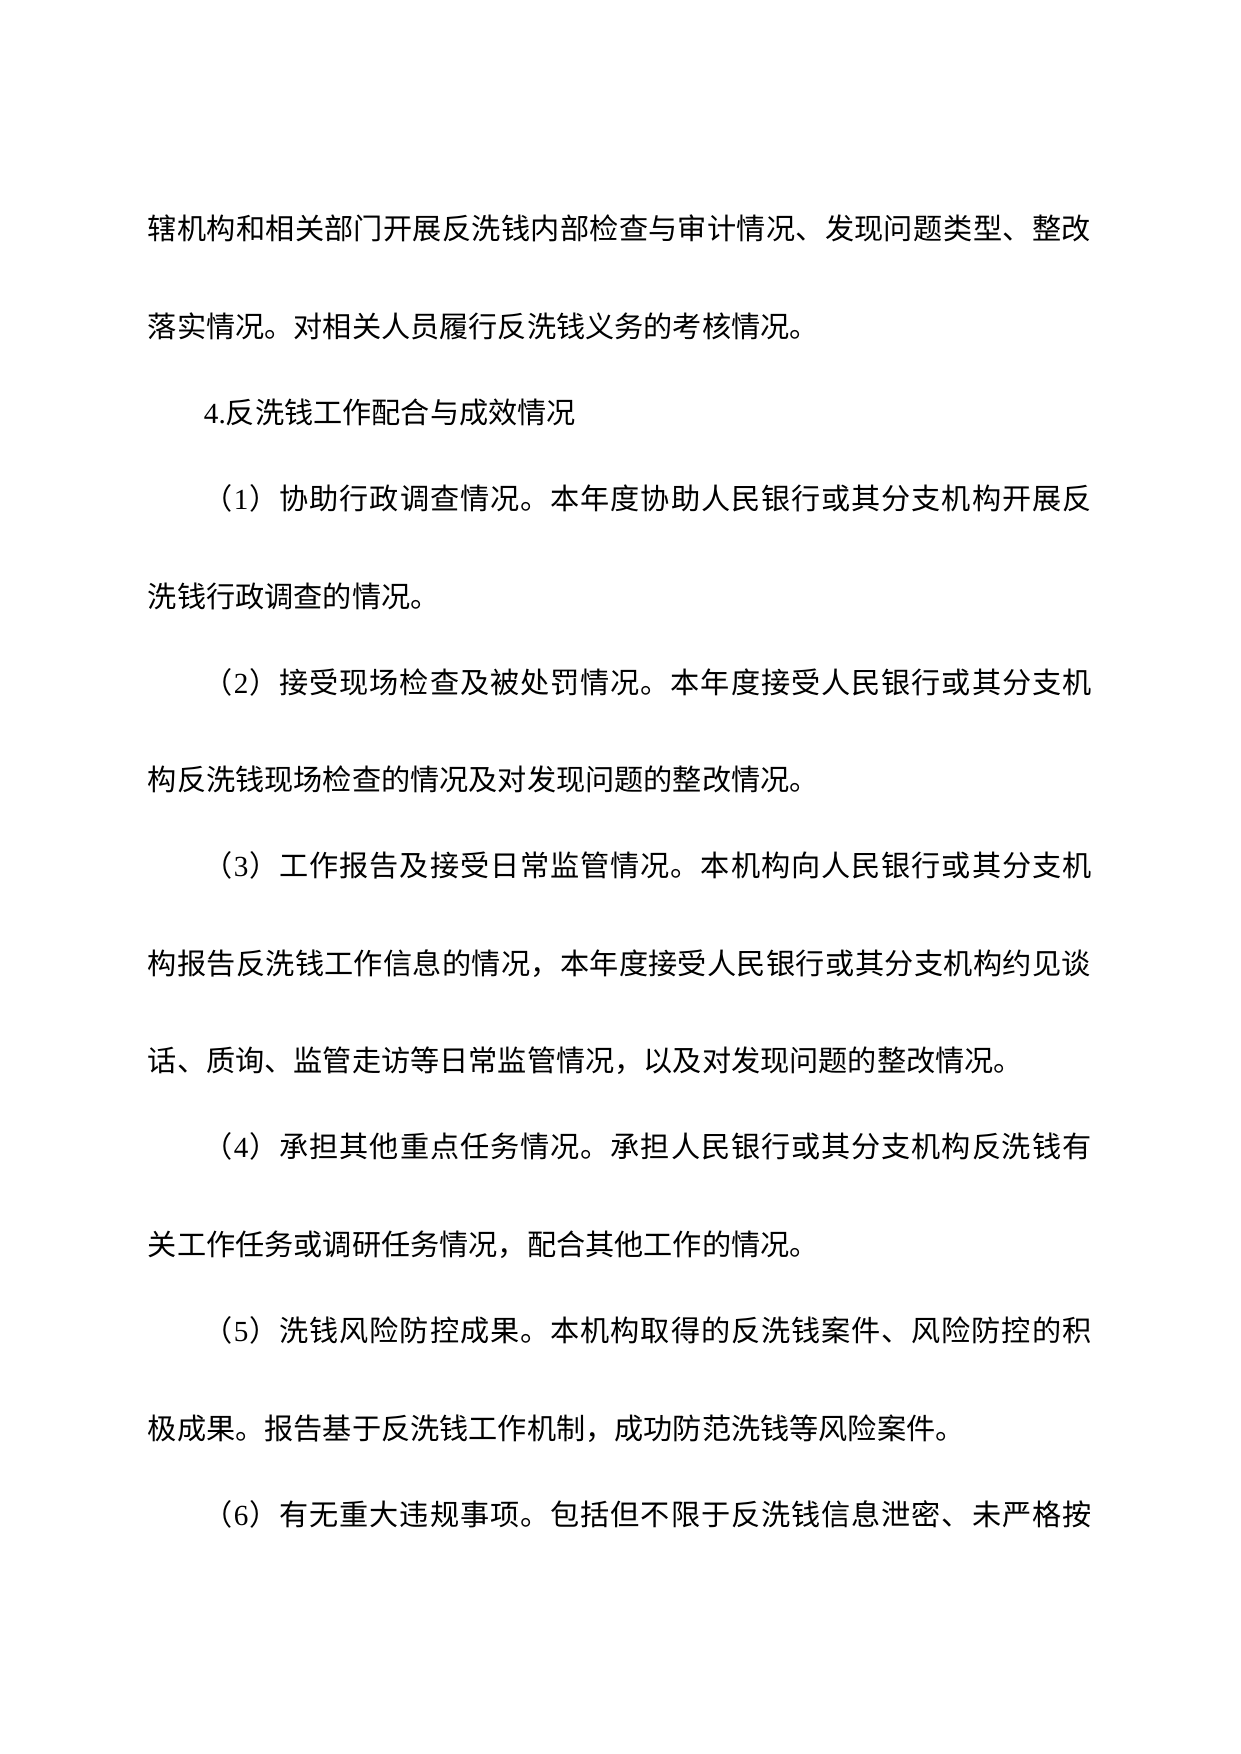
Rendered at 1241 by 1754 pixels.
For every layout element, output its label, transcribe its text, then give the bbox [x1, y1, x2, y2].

text （3）工作报告及接受日常监管情况。本机构向人民银行或其分支机构报告反洗钱工作信息的情况，本年度接受人民银行或其分支机构约见谈话、质询、监管走访等日常监管情况，以及对发现问题的整改情况。 [148, 832, 1092, 1092]
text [148, 1480, 1092, 1545]
text 4.反洗钱工作配合与成效情况 [148, 378, 1092, 443]
text （1）协助行政调查情况。本年度协助人民银行或其分支机构开展反洗钱行政调查的情况。 [148, 464, 1092, 627]
text （5）洗钱风险防控成果。本机构取得的反洗钱案件、风险防控的积极成果。报告基于反洗钱工作机制，成功防范洗钱等风险案件。 [148, 1296, 1092, 1459]
text （4）承担其他重点任务情况。承担人民银行或其分支机构反洗钱有关工作任务或调研任务情况，配合其他工作的情况。 [148, 1113, 1092, 1275]
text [148, 194, 1092, 357]
text （2）接受现场检查及被处罚情况。本年度接受人民银行或其分支机构反洗钱现场检查的情况及对发现问题的整改情况。 [148, 648, 1092, 810]
